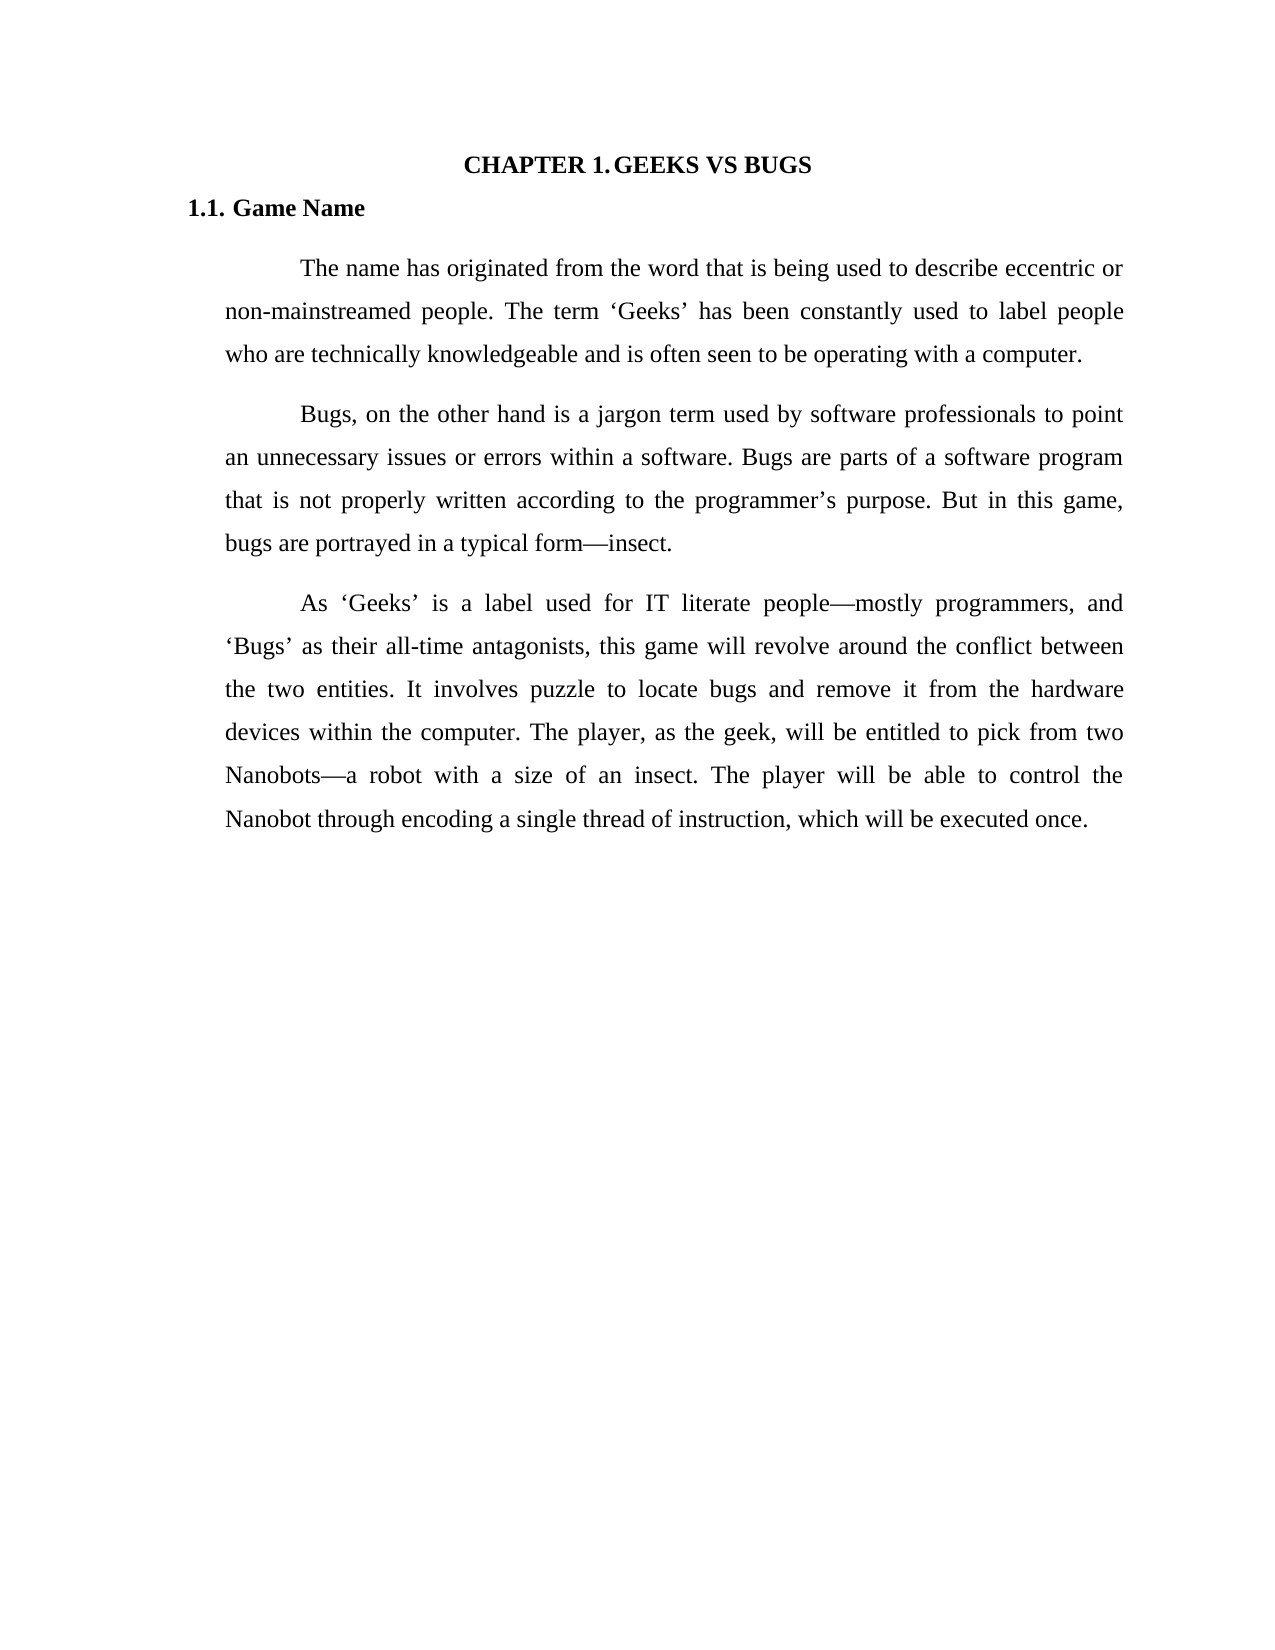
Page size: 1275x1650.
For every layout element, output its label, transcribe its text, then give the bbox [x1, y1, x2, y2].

list GEEKS VS BUGS [150, 150, 1125, 179]
text As ‘Geeks’ is a label used for IT literate people—mostly programmers, and ‘Bugs’ as their all-time antagonists, this game will revolve around the conflict between the two entities. It involves puzzle to locate bugs and remove it from the hardware devices within the computer. The player, as the geek, will be entitled to pick from two Nanobots—a robot with a size of an insect. The player will be able to control the Nanobot through encoding a single thread of instruction, which will be executed once. [225, 588, 1125, 832]
list Game Name [187, 193, 1125, 222]
text The name has originated from the word that is being used to describe eccentric or non-mainstreamed people. The term ‘Geeks’ has been constantly used to label people who are technically knowledgeable and is often seen to be operating with a computer. [225, 253, 1125, 368]
text Bugs, on the other hand is a jargon term used by software professionals to point an unnecessary issues or errors within a software. Bugs are parts of a software program that is not properly written according to the programmer’s purpose. But in this game, bugs are portrayed in a typical form—insect. [225, 399, 1125, 557]
